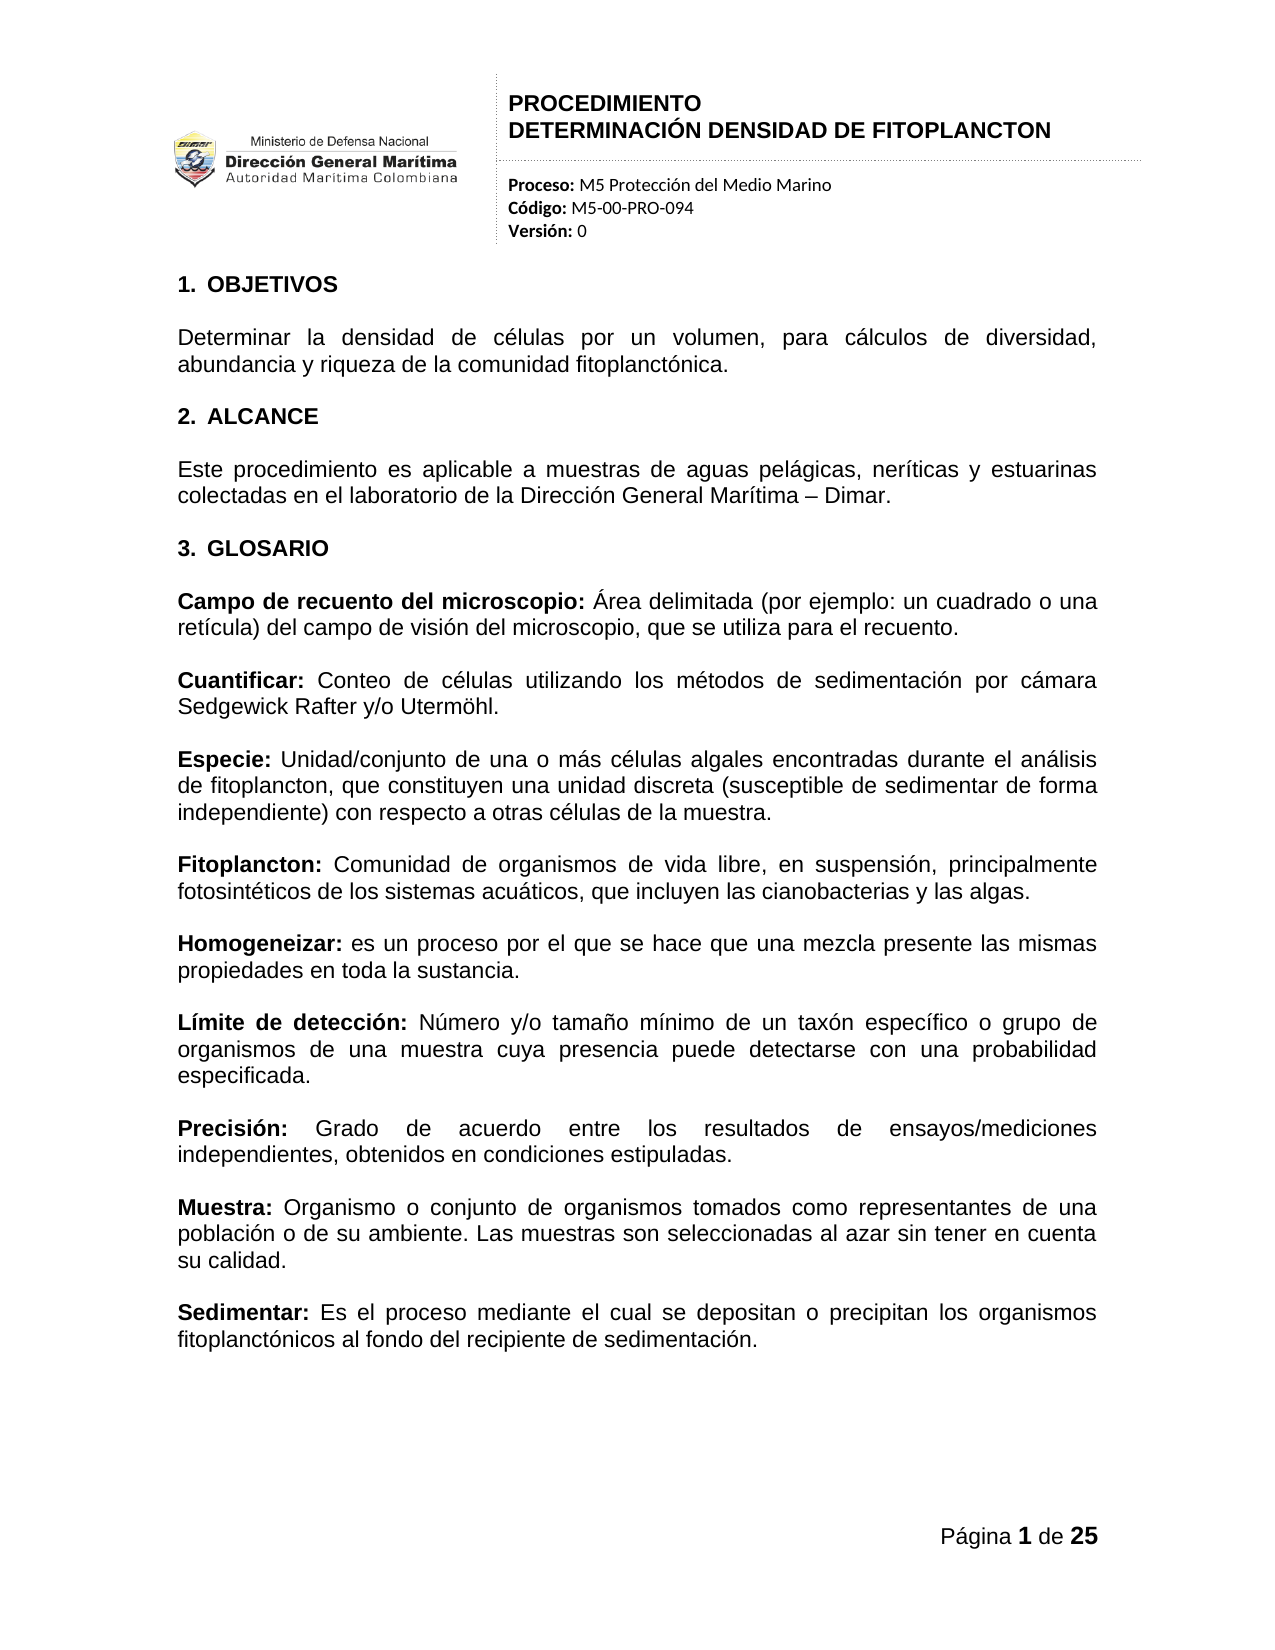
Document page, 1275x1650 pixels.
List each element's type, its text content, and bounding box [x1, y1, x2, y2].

text Especie: Unidad/conjunto de una o más células algales encontradas durante el análisis de fitoplancton, que constituyen una unidad discreta (susceptible de sedimentar de forma independiente) con respecto a otras células de la muestra. [177, 746, 1098, 825]
text Cuantificar: Conteo de células utilizando los métodos de sedimentación por cámara Sedgewick Rafter y/o Utermöhl. [177, 667, 1098, 719]
text Este procedimiento es aplicable a muestras de aguas pelágicas, neríticas y estuarinas colectadas en el laboratorio de la Dirección General Marítima – Dimar. [177, 456, 1098, 509]
text Determinar la densidad de células por un volumen, para cálculos de diversidad, abundancia y riqueza de la comunidad fitoplanctónica. [177, 324, 1098, 377]
text Sedimentar: Es el proceso mediante el cual se depositan o precipitan los organismos fitoplanctónicos al fondo del recipiente de sedimentación. [177, 1299, 1098, 1352]
text Homogeneizar: es un proceso por el que se hace que una mezcla presente las mismas propiedades en toda la sustancia. [177, 930, 1098, 983]
picture [145, 101, 485, 217]
subtitle OBJETIVOS [177, 271, 1098, 298]
subtitle GLOSARIO [177, 535, 1098, 561]
text Límite de detección: Número y/o tamaño mínimo de un taxón específico o grupo de organismos de una muestra cuya presencia puede detectarse con una probabilidad especificada. [177, 1009, 1098, 1088]
text Campo de recuento del microscopio: Área delimitada (por ejemplo: un cuadrado o una retícula) del campo de visión del microscopio, que se utiliza para el recuento. [177, 588, 1098, 640]
text Muestra: Organismo o conjunto de organismos tomados como representantes de una población o de su ambiente. Las muestras son seleccionadas al azar sin tener en cuenta su calidad. [177, 1194, 1098, 1273]
text Fitoplancton: Comunidad de organismos de vida libre, en suspensión, principalmente fotosintéticos de los sistemas acuáticos, que incluyen las cianobacterias y las algas. [177, 851, 1098, 904]
subtitle ALCANCE [177, 403, 1098, 429]
text Precisión: Grado de acuerdo entre los resultados de ensayos/mediciones independientes, obtenidos en condiciones estipuladas. [177, 1115, 1098, 1167]
